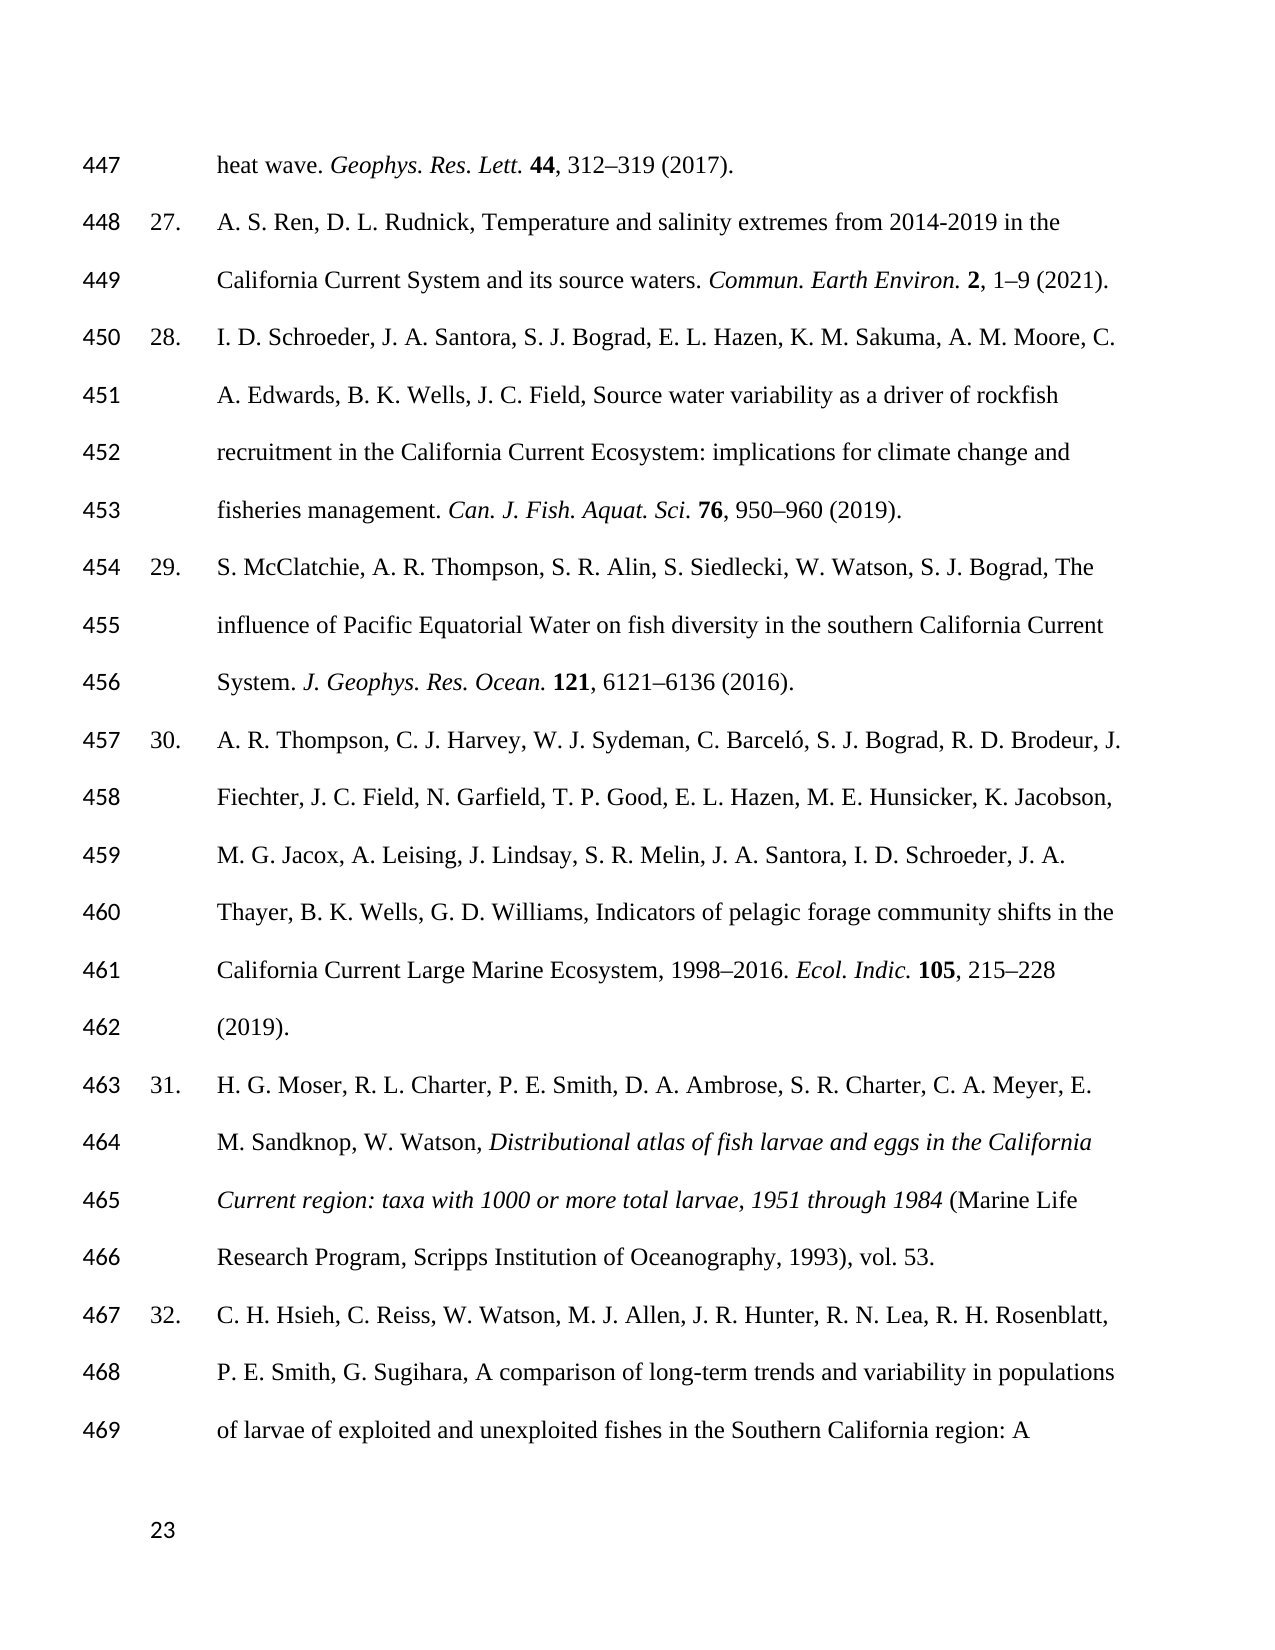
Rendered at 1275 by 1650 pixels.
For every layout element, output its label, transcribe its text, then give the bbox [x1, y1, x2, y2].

text 28. I. D. Schroeder, J. A. Santora, S. J. Bograd, E. L. Hazen, K. M. Sakuma, A. M. Moore, C. A. Edwards, B. K. Wells, J. C. Field, Source water variability as a driver of rockfish recruitment in the California Current Ecosystem: implications for climate change and fisheries management. Can. J. Fish. Aquat. Sci. 76, 950–960 (2019). [150, 322, 1125, 524]
text 29. S. McClatchie, A. R. Thompson, S. R. Alin, S. Siedlecki, W. Watson, S. J. Bograd, The influence of Pacific Equatorial Water on fish diversity in the southern California Current System. J. Geophys. Res. Ocean. 121, 6121–6136 (2016). [150, 552, 1125, 696]
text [150, 1300, 1125, 1444]
text 31. H. G. Moser, R. L. Charter, P. E. Smith, D. A. Ambrose, S. R. Charter, C. A. Meyer, E. M. Sandknop, W. Watson, Distributional atlas of fish larvae and eggs in the California Current region: taxa with 1000 or more total larvae, 1951 through 1984 (Marine Life Research Program, Scripps Institution of Oceanography, 1993), vol. 53. [150, 1070, 1125, 1271]
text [150, 150, 1125, 179]
text 30. A. R. Thompson, C. J. Harvey, W. J. Sydeman, C. Barceló, S. J. Bograd, R. D. Brodeur, J. Fiechter, J. C. Field, N. Garfield, T. P. Good, E. L. Hazen, M. E. Hunsicker, K. Jacobson, M. G. Jacox, A. Leising, J. Lindsay, S. R. Melin, J. A. Santora, I. D. Schroeder, J. A. Thayer, B. K. Wells, G. D. Williams, Indicators of pelagic forage community shifts in the California Current Large Marine Ecosystem, 1998–2016. Ecol. Indic. 105, 215–228 (2019). [150, 725, 1125, 1041]
text 27. A. S. Ren, D. L. Rudnick, Temperature and salinity extremes from 2014-2019 in the California Current System and its source waters. Commun. Earth Environ. 2, 1–9 (2021). [150, 207, 1125, 294]
